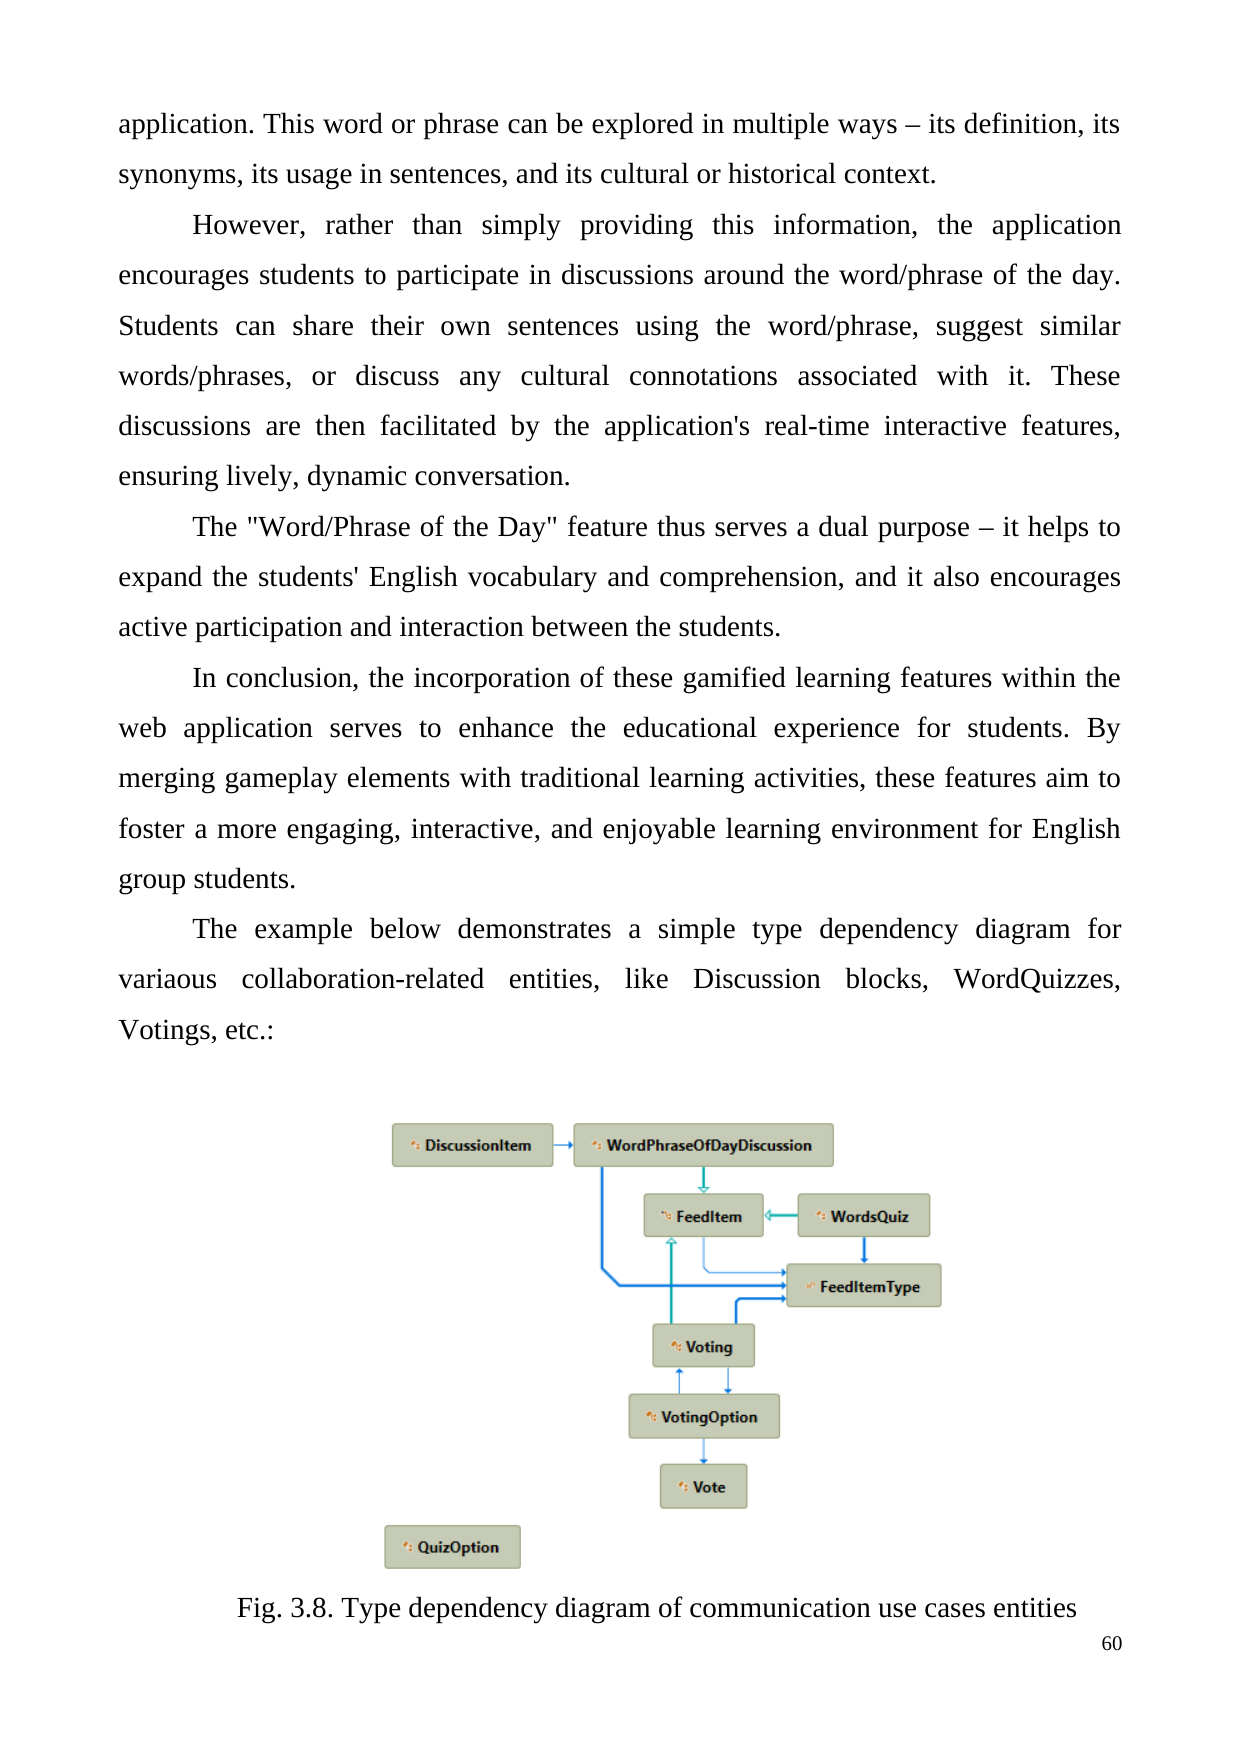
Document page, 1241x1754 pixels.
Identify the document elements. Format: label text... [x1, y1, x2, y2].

text In conclusion, the incorporation of these gamified learning features within the web application serves to enhance the educational experience for students. By merging gameplay elements with traditional learning activities, these features aim to foster a more engaging, interactive, and enjoyable learning environment for English group students. [118, 660, 1122, 894]
text The "Word/Phrase of the Day" feature thus serves a dual purpose – it helps to expand the students' English vocabulary and comprehension, and it also encourages active participation and interaction between the students. [118, 509, 1122, 643]
text The example below demonstrates a simple type dependency diagram for variaous collaboration-related entities, like Discussion blocks, WordQuizzes, Votings, etc.: [118, 911, 1122, 1046]
text Fig. 3.8. Type dependency diagram of communication use cases entities [118, 1591, 1122, 1624]
picture [357, 1112, 958, 1574]
